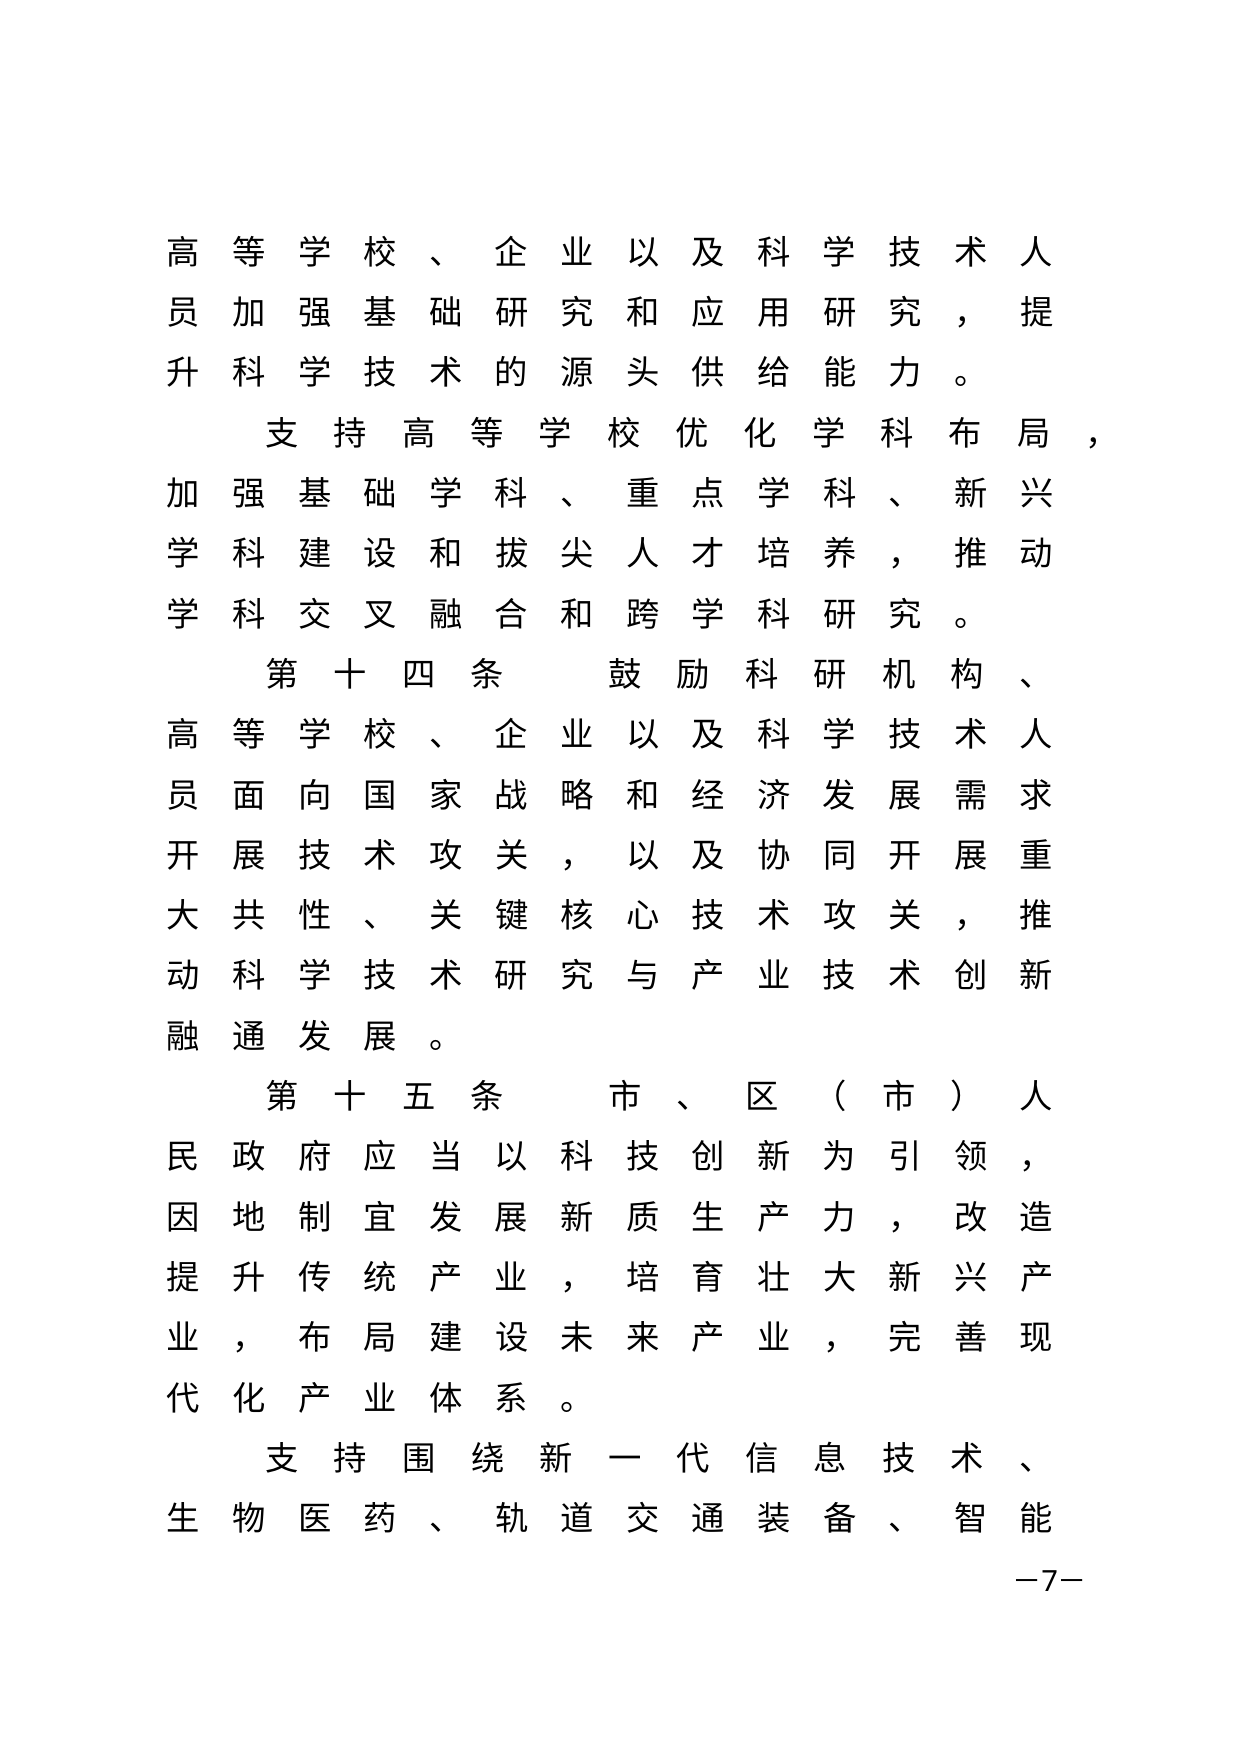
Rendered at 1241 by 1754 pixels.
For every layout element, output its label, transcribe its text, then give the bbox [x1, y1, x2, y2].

text 支持围绕新一代信息技术、生物医药、轨道交通装备、智能制造装备、新能源新材料等重点产业，加强科学探索和技术攻关，突出关键共性技术、前沿引领技术、现代工程技术、颠覆性技术创新，促进创新链产业链深度融合，推动产业高端化、智能化、绿色化发展。 [167, 1426, 1085, 1546]
text 第十三条 鼓励科研机构、高等学校、企业以及科学技术人员加强基础研究和应用研究，提升科学技术的源头供给能力。 [167, 219, 1085, 400]
text 支持高等学校优化学科布局，加强基础学科、重点学科、新兴学科建设和拔尖人才培养，推动学科交叉融合和跨学科研究。 [167, 400, 1085, 642]
text 第十五条 市、区（市）人民政府应当以科技创新为引领，因地制宜发展新质生产力，改造提升传统产业，培育壮大新兴产业，布局建设未来产业，完善现代化产业体系。 [167, 1064, 1085, 1426]
text 第十四条 鼓励科研机构、高等学校、企业以及科学技术人员面向国家战略和经济发展需求开展技术攻关，以及协同开展重大共性、关键核心技术攻关，推动科学技术研究与产业技术创新融通发展。 [167, 642, 1085, 1064]
